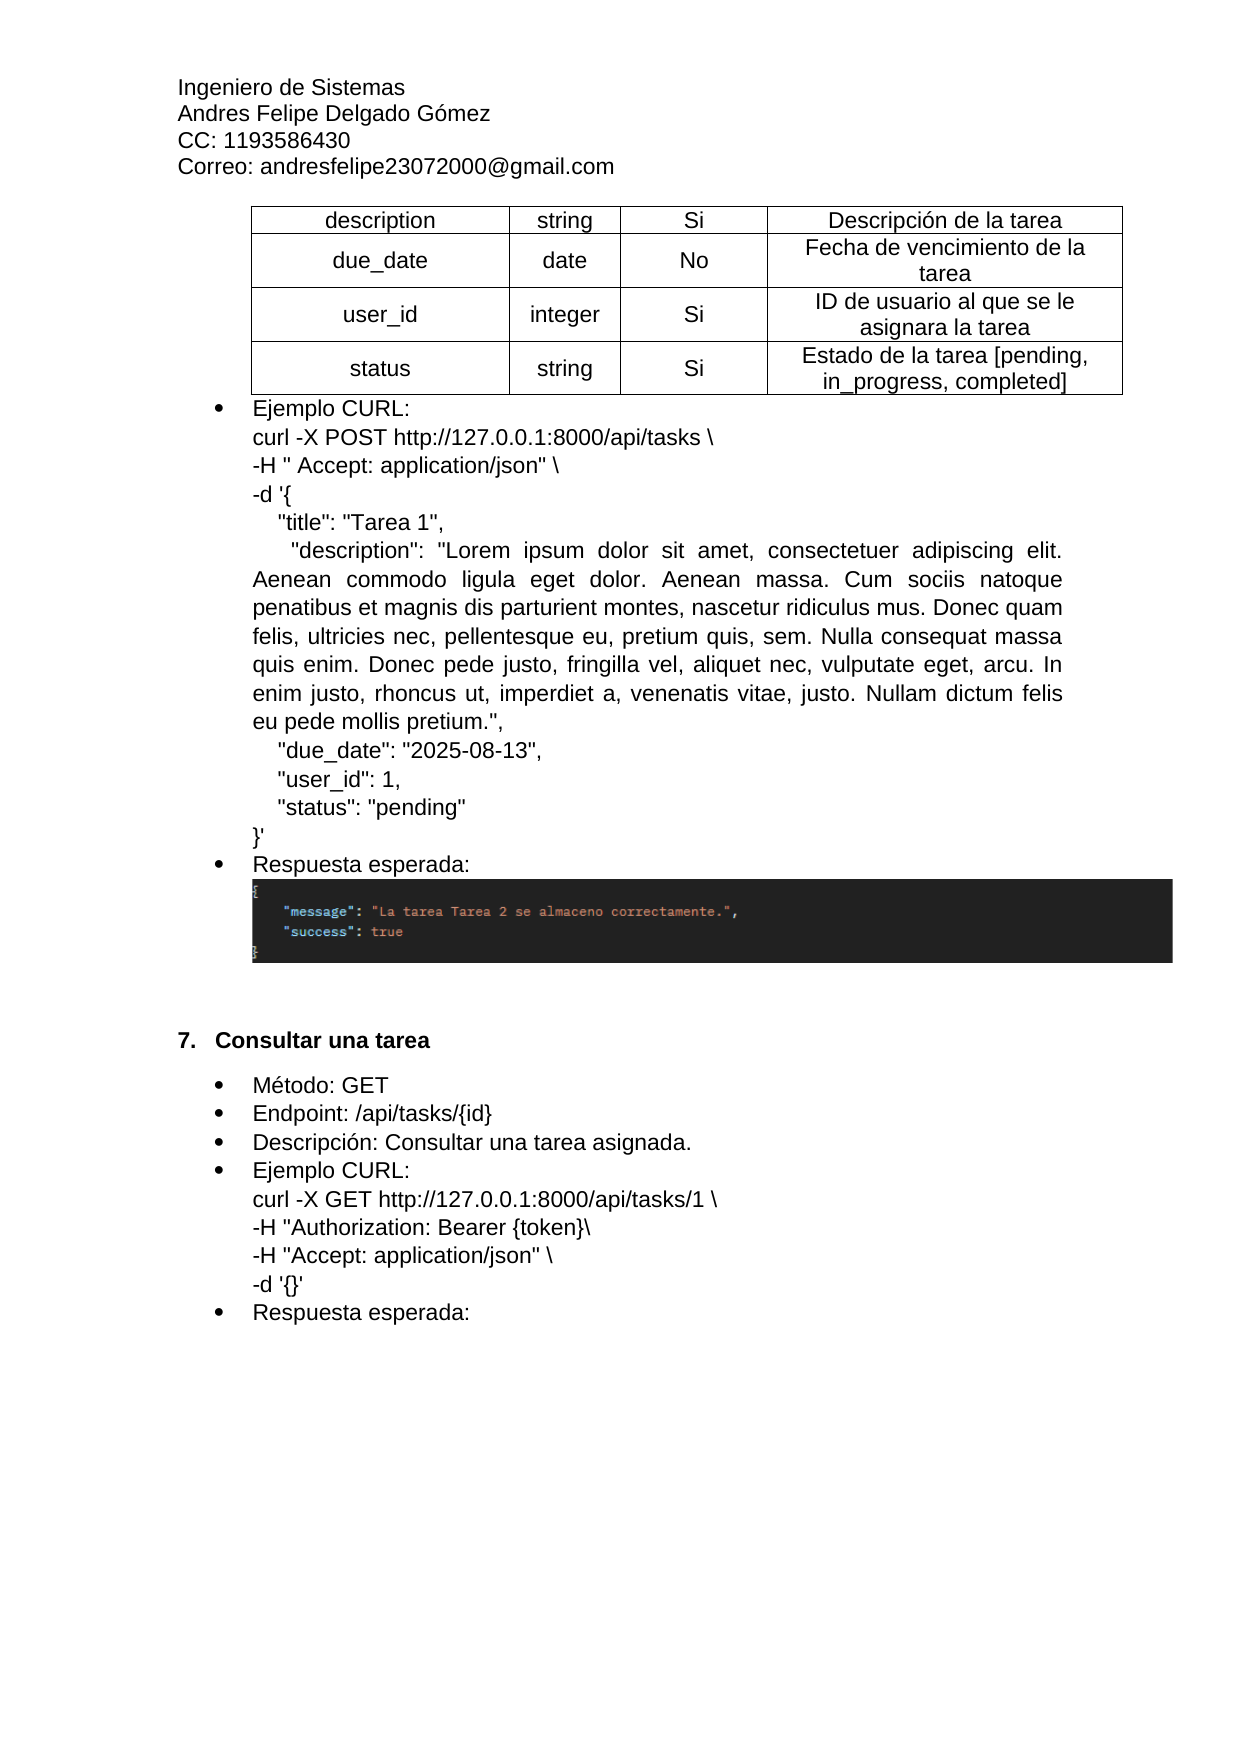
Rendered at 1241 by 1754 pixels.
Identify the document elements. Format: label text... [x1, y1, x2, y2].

list Respuesta esperada: [215, 1299, 1063, 1326]
table_cell user_id [252, 288, 509, 341]
subtitle Consultar una tarea [177, 1027, 1063, 1053]
table_cell No [621, 234, 767, 287]
table_cell description [252, 207, 509, 233]
list -H "Accept: application/json" \ [252, 1242, 1063, 1269]
list Endpoint: /api/tasks/{id} [215, 1100, 1063, 1127]
list "status": "pending" [252, 794, 1063, 821]
table_cell Si [621, 288, 767, 341]
list Ejemplo CURL: [215, 395, 1063, 422]
list "user_id": 1, [252, 766, 1063, 792]
list "title": "Tarea 1", [252, 509, 1063, 535]
table_cell string [510, 207, 620, 233]
list Método: GET [215, 1072, 1063, 1098]
list }' [252, 823, 1063, 849]
list curl -X POST http://127.0.0.1:8000/api/tasks \ [252, 424, 1063, 450]
list Descripción: Consultar una tarea asignada. [215, 1129, 1063, 1155]
table_cell ID de usuario al que se le asignara la tarea [768, 288, 1122, 341]
table_cell Si [621, 342, 767, 394]
table_cell integer [510, 288, 620, 341]
table_cell date [510, 234, 620, 287]
list Respuesta esperada: [215, 851, 1063, 877]
picture [252, 879, 1173, 963]
list -H " Accept: application/json" \ [252, 452, 1063, 478]
list "due_date": "2025-08-13", [252, 737, 1063, 764]
table_cell status [252, 342, 509, 394]
list -H "Authorization: Bearer {token}\ [252, 1214, 1063, 1240]
table_cell Descripción de la tarea [768, 207, 1122, 233]
list "description": "Lorem ipsum dolor sit amet, consectetuer adipiscing elit. Aenean commodo ligula eget dolor. Aenean massa. Cum sociis natoque penatibus et magnis dis parturient montes, nascetur ridiculus mus. Donec quam felis, ultricies nec, pellentesque eu, pretium quis, sem. Nulla consequat massa quis enim. Donec pede justo, fringilla vel, aliquet nec, vulputate eget, arcu. In enim justo, rhoncus ut, imperdiet a, venenatis vitae, justo. Nullam dictum felis eu pede mollis pretium.", [252, 537, 1063, 735]
table_cell Fecha de vencimiento de la tarea [768, 234, 1122, 287]
list curl -X GET http://127.0.0.1:8000/api/tasks/1 \ [252, 1186, 1063, 1212]
table_cell due_date [252, 234, 509, 287]
table_cell Si [621, 207, 767, 233]
list Ejemplo CURL: [215, 1157, 1063, 1183]
list -d '{ [252, 481, 1063, 507]
table_cell string [510, 342, 620, 394]
table_cell Estado de la tarea [pending, in_progress, completed] [768, 342, 1122, 394]
list -d '{}' [252, 1271, 1063, 1297]
